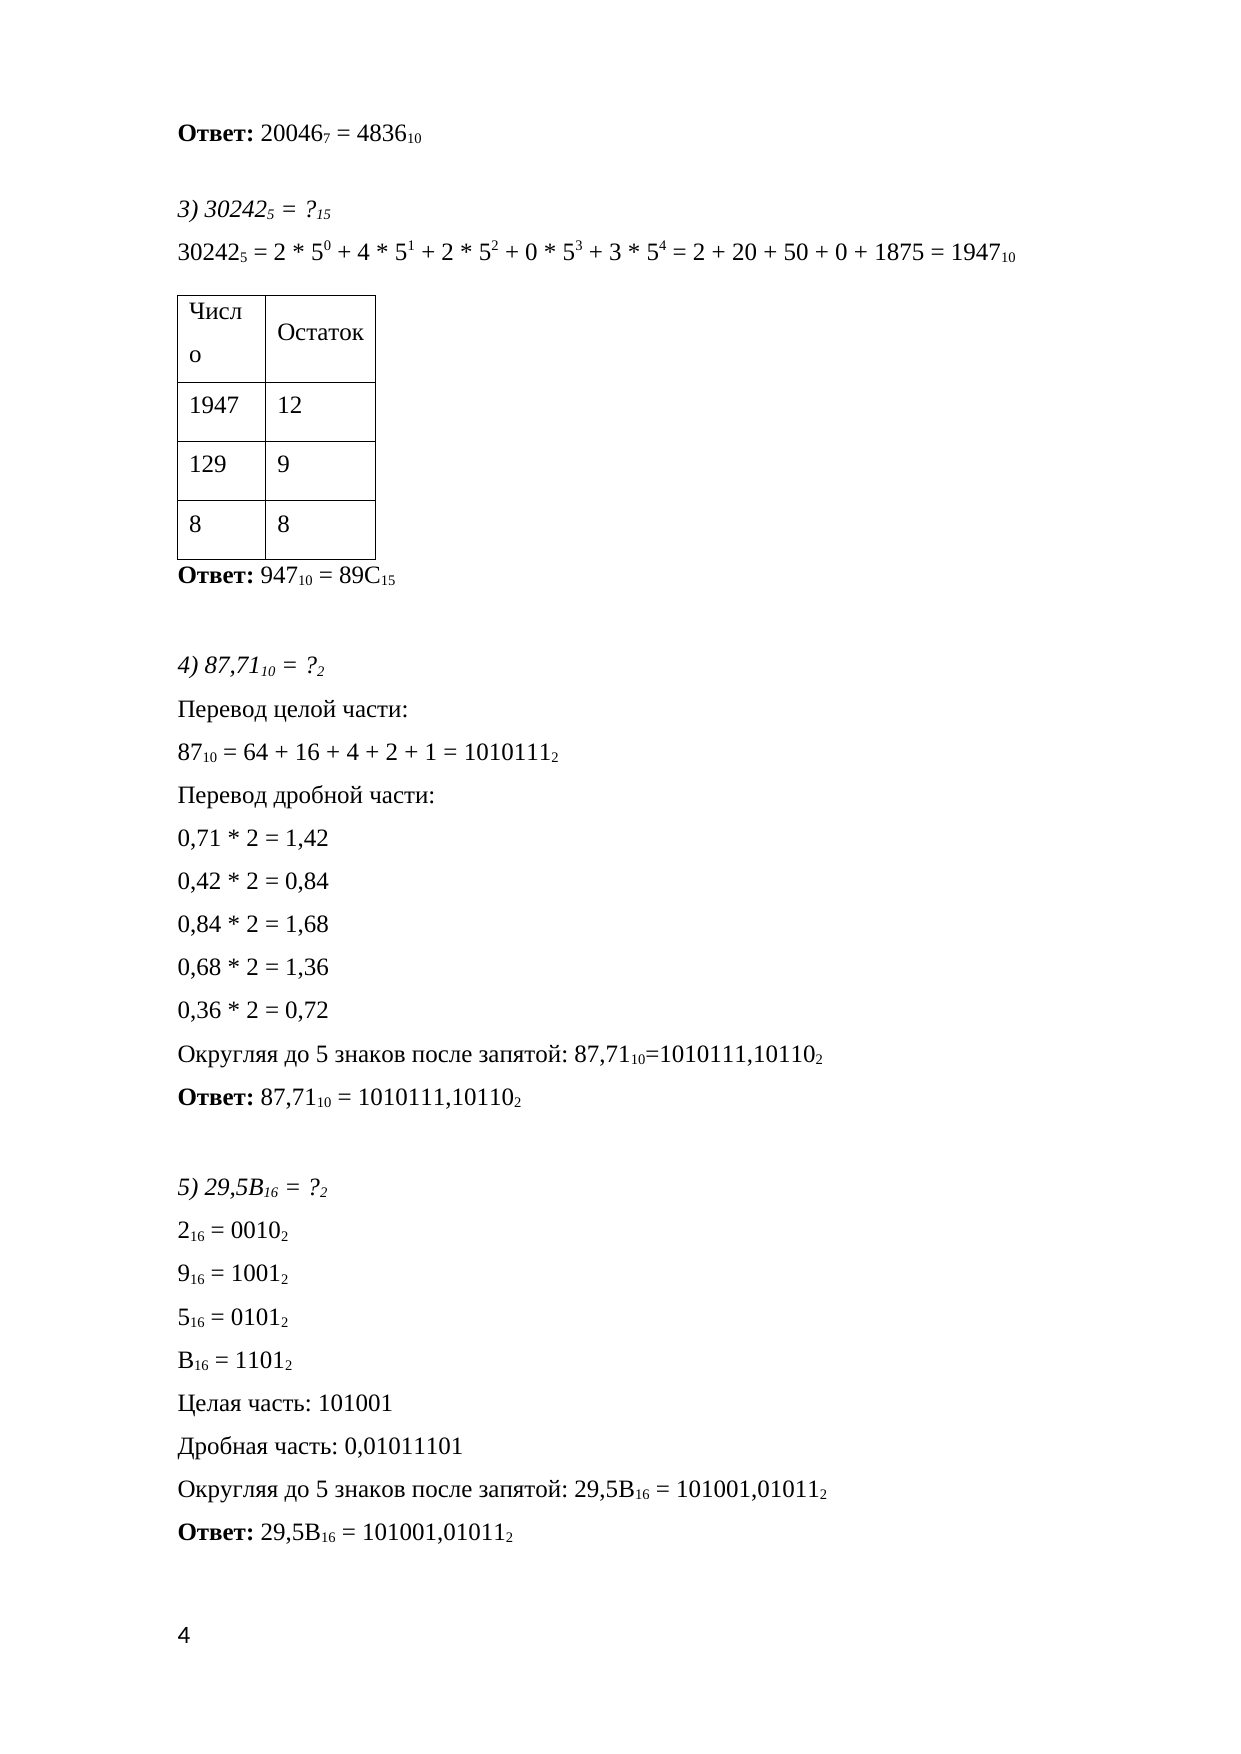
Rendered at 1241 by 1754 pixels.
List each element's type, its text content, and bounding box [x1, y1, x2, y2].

text Ответ: 94710 = 89C15 [177, 560, 1152, 589]
table_cell 1947 [178, 383, 265, 441]
text Целая часть: 101001 [177, 1388, 1152, 1417]
text 916 = 10012 [177, 1258, 1152, 1287]
table_header Остаток [266, 296, 375, 382]
text Ответ: 87,7110 = 1010111,101102 [177, 1082, 1152, 1111]
table_cell 8 [266, 501, 375, 559]
text 0,36 * 2 = 0,72 [177, 996, 1152, 1024]
text Ответ: 200467 = 483610 [177, 118, 1152, 147]
table_cell 12 [266, 383, 375, 441]
subtitle 5) 29,5B16 = ?2 [177, 1172, 1152, 1201]
table_cell 8 [178, 501, 265, 559]
subtitle 3) 302425 = ?15 [177, 194, 1152, 223]
text 216 = 00102 [177, 1215, 1152, 1244]
text 8710 = 64 + 16 + 4 + 2 + 1 = 10101112 [177, 737, 1152, 766]
text Округляя до 5 знаков после запятой: 87,7110=1010111,101102 [177, 1039, 1152, 1067]
table_cell 9 [266, 442, 375, 500]
text B16 = 11012 [177, 1345, 1152, 1373]
text Перевод целой части: [177, 694, 1152, 722]
text 0,84 * 2 = 1,68 [177, 909, 1152, 938]
text Ответ: 29,5B16 = 101001,010112 [177, 1517, 1152, 1546]
text 516 = 01012 [177, 1302, 1152, 1330]
text Округляя до 5 знаков после запятой: 29,5B16 = 101001,010112 [177, 1474, 1152, 1503]
text 0,68 * 2 = 1,36 [177, 952, 1152, 981]
text 0,71 * 2 = 1,42 [177, 823, 1152, 852]
text 0,42 * 2 = 0,84 [177, 866, 1152, 895]
text 302425 = 2 * 50 + 4 * 51 + 2 * 52 + 0 * 53 + 3 * 54 = 2 + 20 + 50 + 0 + 1875 = 194710 [177, 237, 1152, 266]
table_cell 129 [178, 442, 265, 500]
text Перевод дробной части: [177, 780, 1152, 809]
table_header Число [178, 296, 265, 382]
subtitle 4) 87,7110 = ?2 [177, 651, 1152, 679]
text Дробная часть: 0,01011101 [177, 1431, 1152, 1460]
